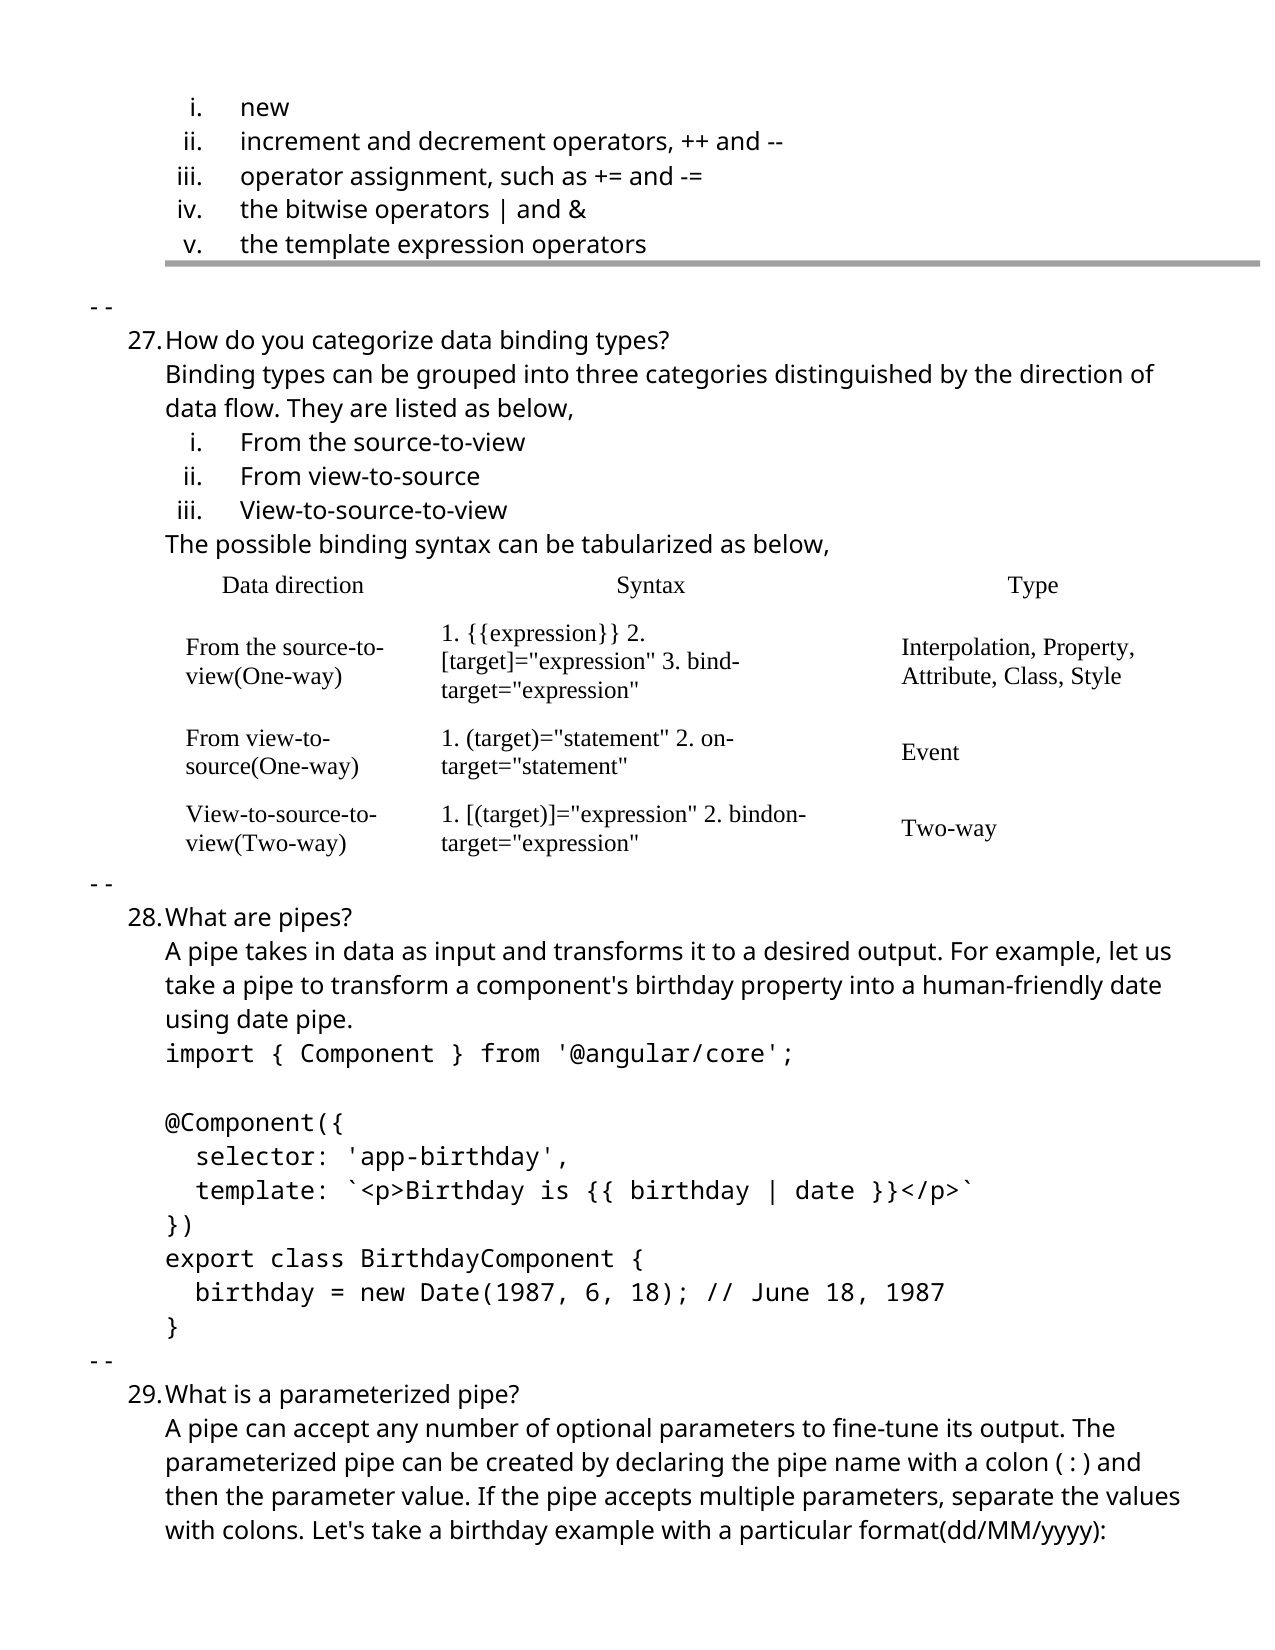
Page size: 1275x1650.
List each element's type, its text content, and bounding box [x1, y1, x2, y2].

list the template expression operators [202, 226, 1185, 260]
list From the source-to-view [202, 424, 1185, 459]
text import { Component } from '@angular/core'; [165, 1036, 1185, 1070]
text The possible binding syntax can be tabularized as below, [165, 527, 1185, 561]
text selector: 'app-birthday', [165, 1138, 1185, 1172]
text - - [90, 1343, 1185, 1377]
text }) [165, 1206, 1185, 1241]
text template: `<p>Birthday is {{ birthday | date }}</p>` [165, 1172, 1185, 1206]
text - - [90, 866, 1185, 900]
text Binding types can be grouped into three categories distinguished by the direction of data flow. They are listed as below, [165, 356, 1185, 424]
list new [202, 90, 1185, 124]
text export class BirthdayComponent { [165, 1241, 1185, 1274]
text } [165, 1309, 1185, 1343]
text - - [90, 288, 1185, 322]
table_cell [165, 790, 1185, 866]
list View-to-source-to-view [202, 493, 1185, 527]
list operator assignment, such as += and -= [202, 158, 1185, 192]
text birthday = new Date(1987, 6, 18); // June 18, 1987 [165, 1274, 1185, 1309]
text A pipe can accept any number of optional parameters to fine-tune its output. The parameterized pipe can be created by declaring the pipe name with a colon ( : ) and then the parameter value. If the pipe accepts multiple parameters, separate the values with colons. Let's take a birthday example with a particular format(dd/MM/yyyy): [165, 1411, 1185, 1547]
list increment and decrement operators, ++ and -- [202, 124, 1185, 158]
text A pipe takes in data as input and transforms it to a desired output. For example, let us take a pipe to transform a component's birthday property into a human-friendly date using date pipe. [165, 934, 1185, 1036]
list What is a parameterized pipe? [127, 1377, 1185, 1411]
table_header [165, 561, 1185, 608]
text @Component({ [165, 1104, 1185, 1138]
list the bitwise operators | and & [202, 192, 1185, 226]
list How do you categorize data binding types? [127, 322, 1185, 356]
list From view-to-source [202, 459, 1185, 493]
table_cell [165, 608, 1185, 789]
list What are pipes? [127, 900, 1185, 934]
